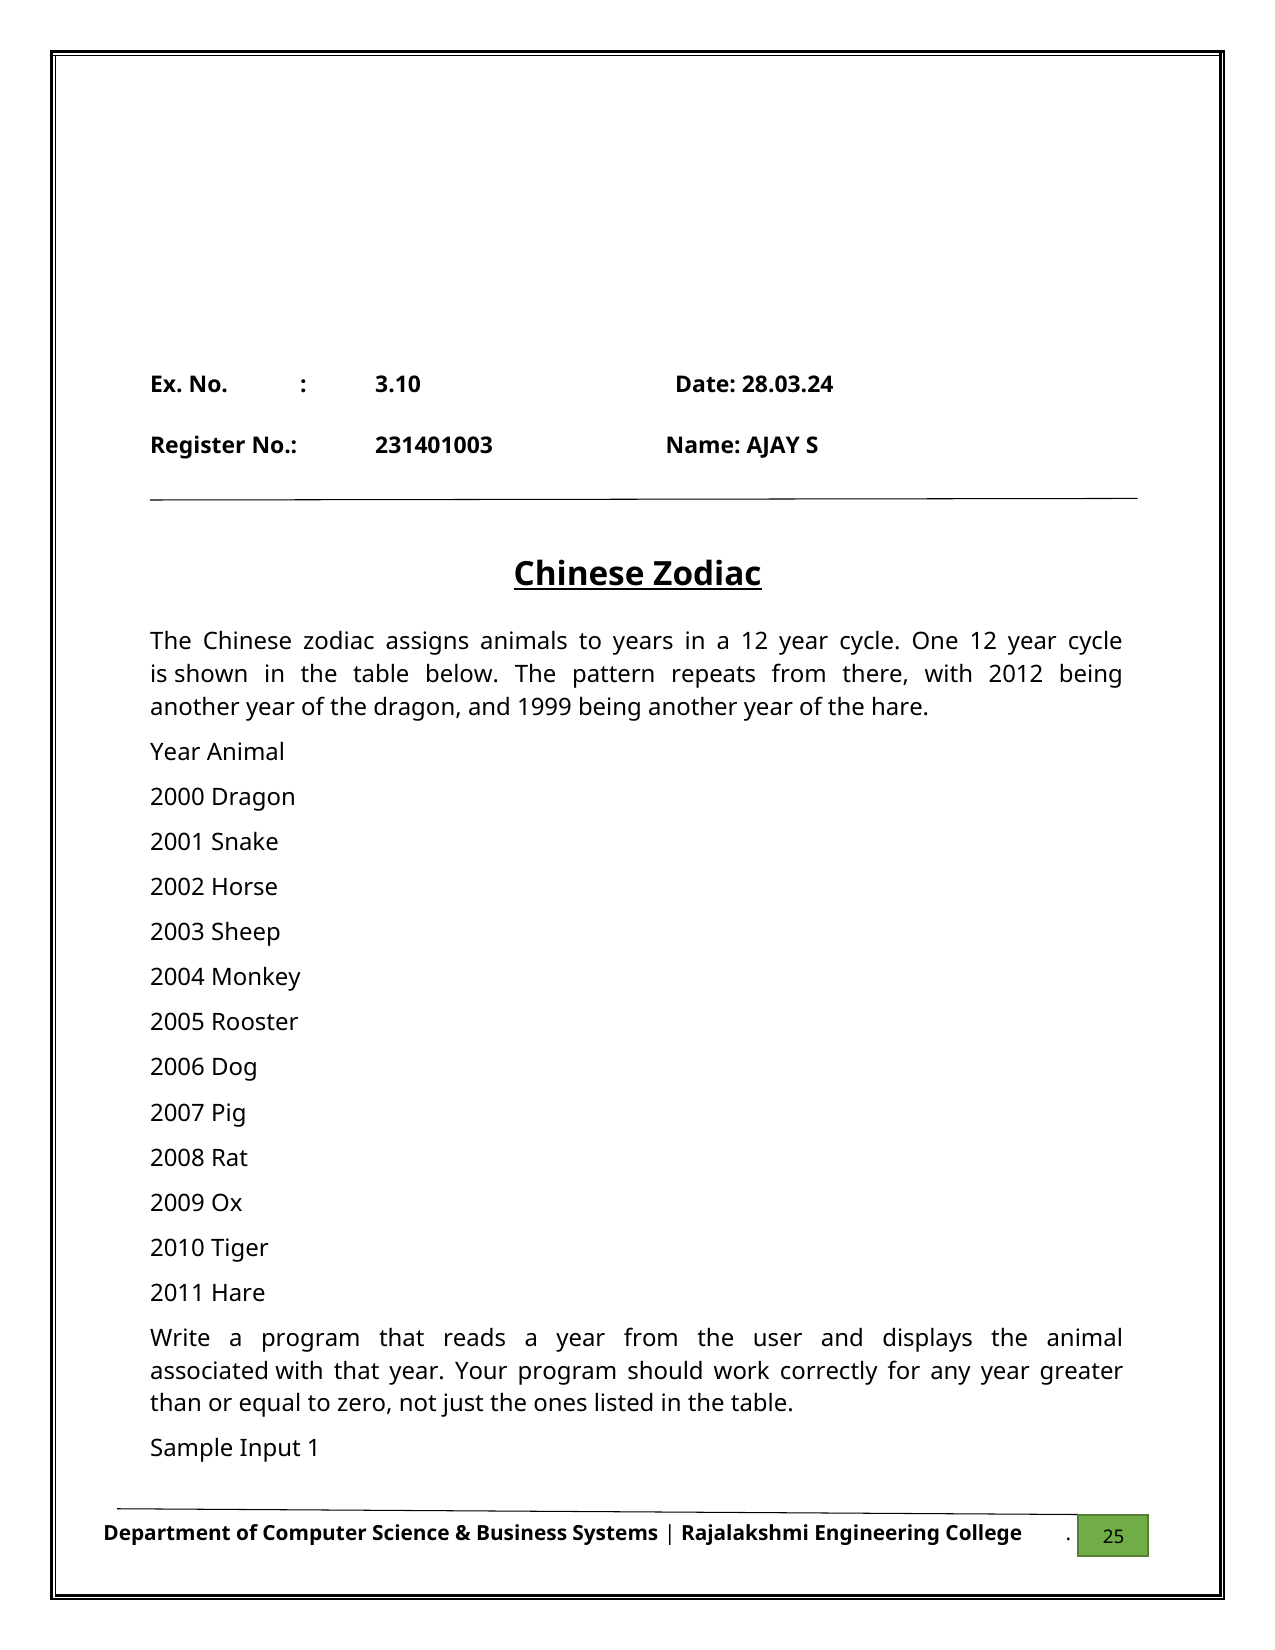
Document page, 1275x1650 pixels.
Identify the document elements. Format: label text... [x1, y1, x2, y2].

text 2006 Dog [150, 1050, 1125, 1083]
text 2000 Dragon [150, 779, 1125, 812]
text 2010 Tiger [150, 1231, 1125, 1263]
text Register No.: 231401003 Name: AJAY S [150, 429, 1125, 460]
text Write a program that reads a year from the user and displays the animal associated with that year. Your program should work correctly for any year greater than or equal to zero, not just the ones listed in the table. [150, 1321, 1125, 1419]
text 2009 Ox [150, 1186, 1125, 1218]
text 2003 Sheep [150, 915, 1125, 947]
text 2001 Snake [150, 825, 1125, 857]
text 2008 Rat [150, 1140, 1125, 1173]
text 2002 Horse [150, 870, 1125, 902]
text The Chinese zodiac assigns animals to years in a 12 year cycle. One 12 year cycle is shown in the table below. The pattern repeats from there, with 2012 being another year of the dragon, and 1999 being another year of the hare. [150, 624, 1125, 722]
text Ex. No. : 3.10 Date: 28.03.24 [150, 368, 1125, 399]
text 2005 Rooster [150, 1005, 1125, 1038]
text Chinese Zodiac [150, 549, 1125, 595]
text 2011 Hare [150, 1276, 1125, 1308]
text 2007 Pig [150, 1095, 1125, 1128]
text Year Animal [150, 734, 1125, 767]
text 2004 Monkey [150, 960, 1125, 993]
text Sample Input 1 [150, 1431, 1125, 1464]
